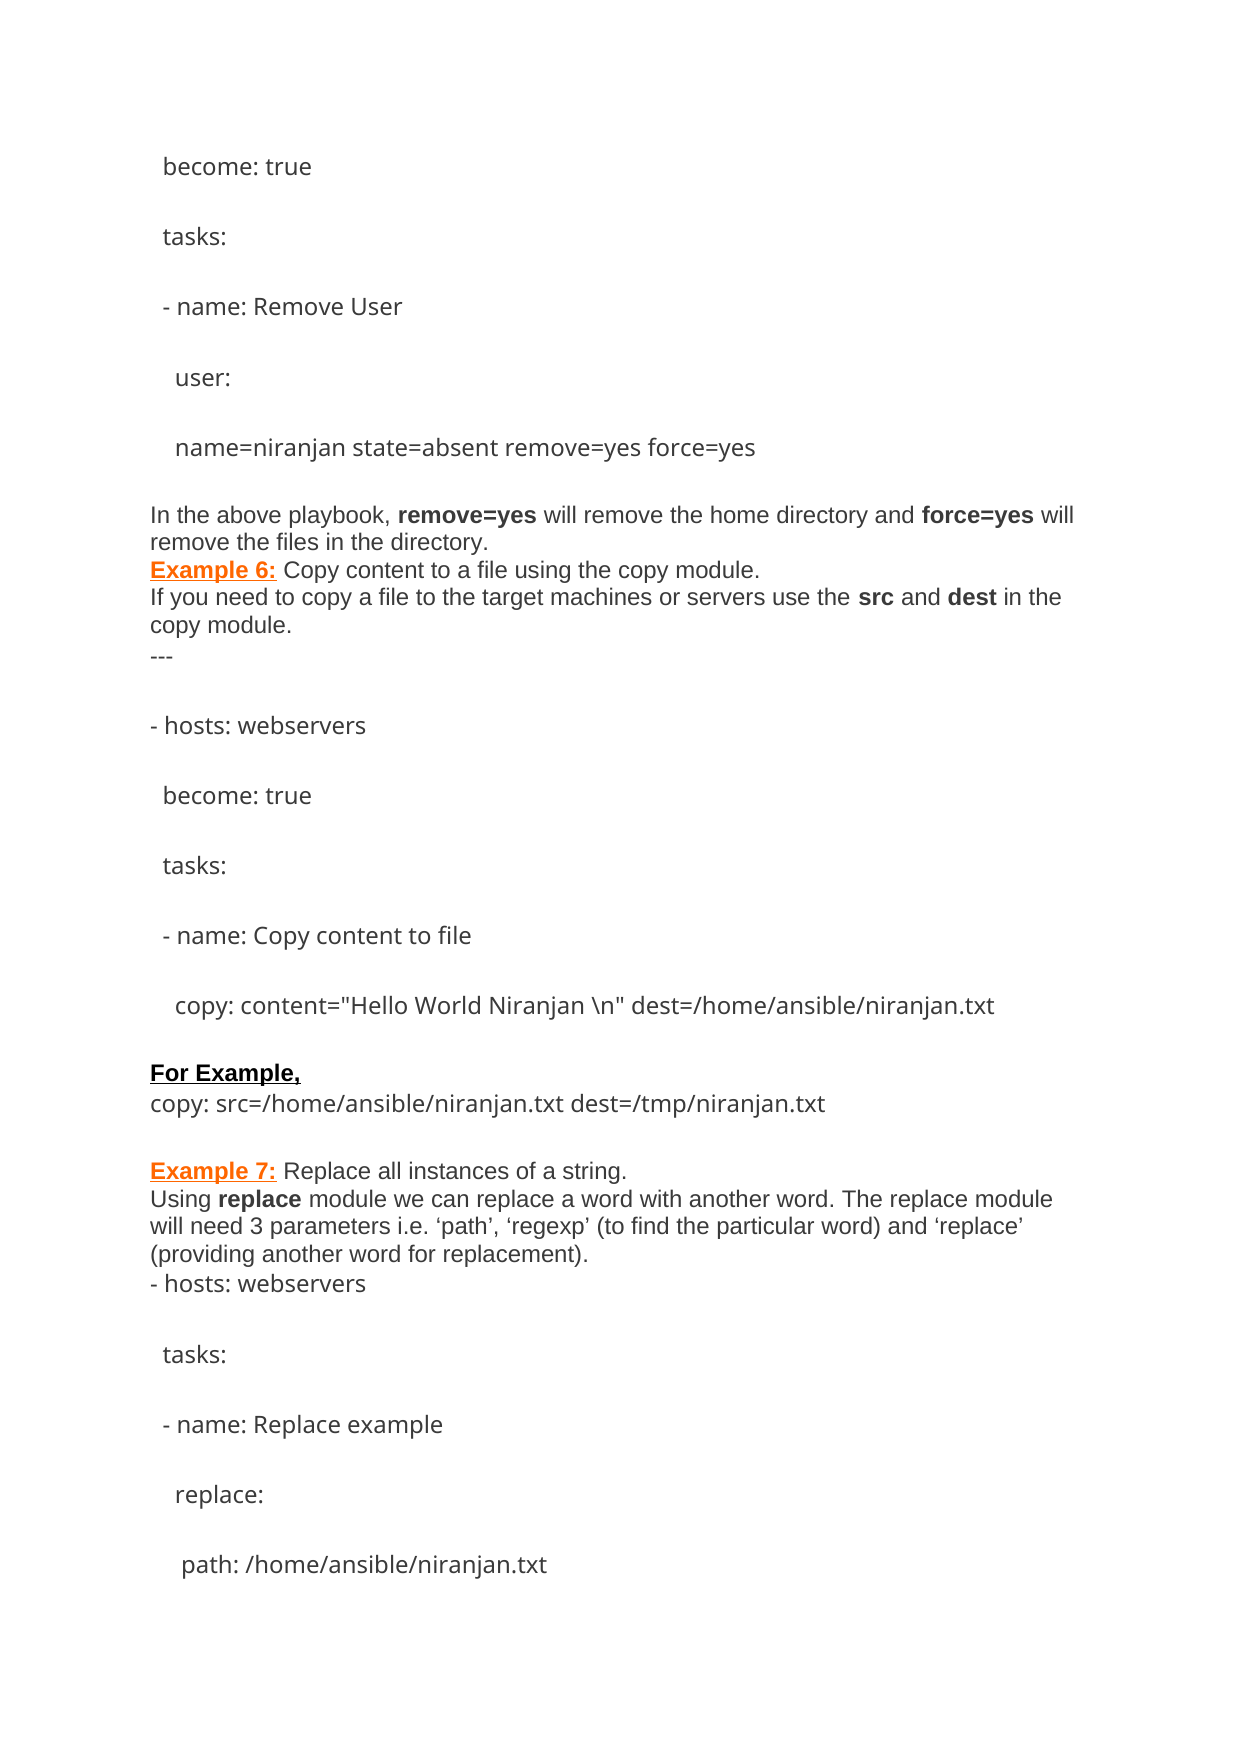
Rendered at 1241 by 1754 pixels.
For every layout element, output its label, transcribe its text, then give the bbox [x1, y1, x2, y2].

text - name: Copy content to file [150, 919, 1090, 952]
text If you need to copy a file to the target machines or servers use the src and dest in the copy module. [150, 583, 1090, 638]
text - name: Remove User [150, 290, 1090, 323]
text --- [150, 638, 1090, 671]
text become: true [150, 779, 1090, 811]
text - hosts: webservers [150, 1267, 1090, 1300]
text replace: [150, 1478, 1090, 1510]
text copy: src=/home/ansible/niranjan.txt dest=/tmp/niranjan.txt [150, 1087, 1090, 1119]
text In the above playbook, remove=yes will remove the home directory and force=yes will remove the files in the directory. [150, 501, 1090, 556]
text tasks: [150, 849, 1090, 881]
text Example 6: Copy content to a file using the copy module. [150, 556, 1090, 583]
text path: /home/ansible/niranjan.txt [150, 1548, 1090, 1580]
text user: [150, 360, 1090, 393]
text - name: Replace example [150, 1407, 1090, 1440]
text - hosts: webservers [150, 709, 1090, 741]
text name=niranjan state=absent remove=yes force=yes [150, 430, 1090, 463]
text become: true [150, 150, 1090, 183]
text Example 7: Replace all instances of a string. [150, 1157, 1090, 1184]
text tasks: [150, 1337, 1090, 1370]
text For Example, [150, 1059, 1090, 1087]
text copy: content="Hello World Niranjan \n" dest=/home/ansible/niranjan.txt [150, 989, 1090, 1022]
text Using replace module we can replace a word with another word. The replace module will need 3 parameters i.e. ‘path’, ‘regexp’ (to find the particular word) and ‘replace’ (providing another word for replacement). [150, 1184, 1090, 1267]
text tasks: [150, 220, 1090, 253]
